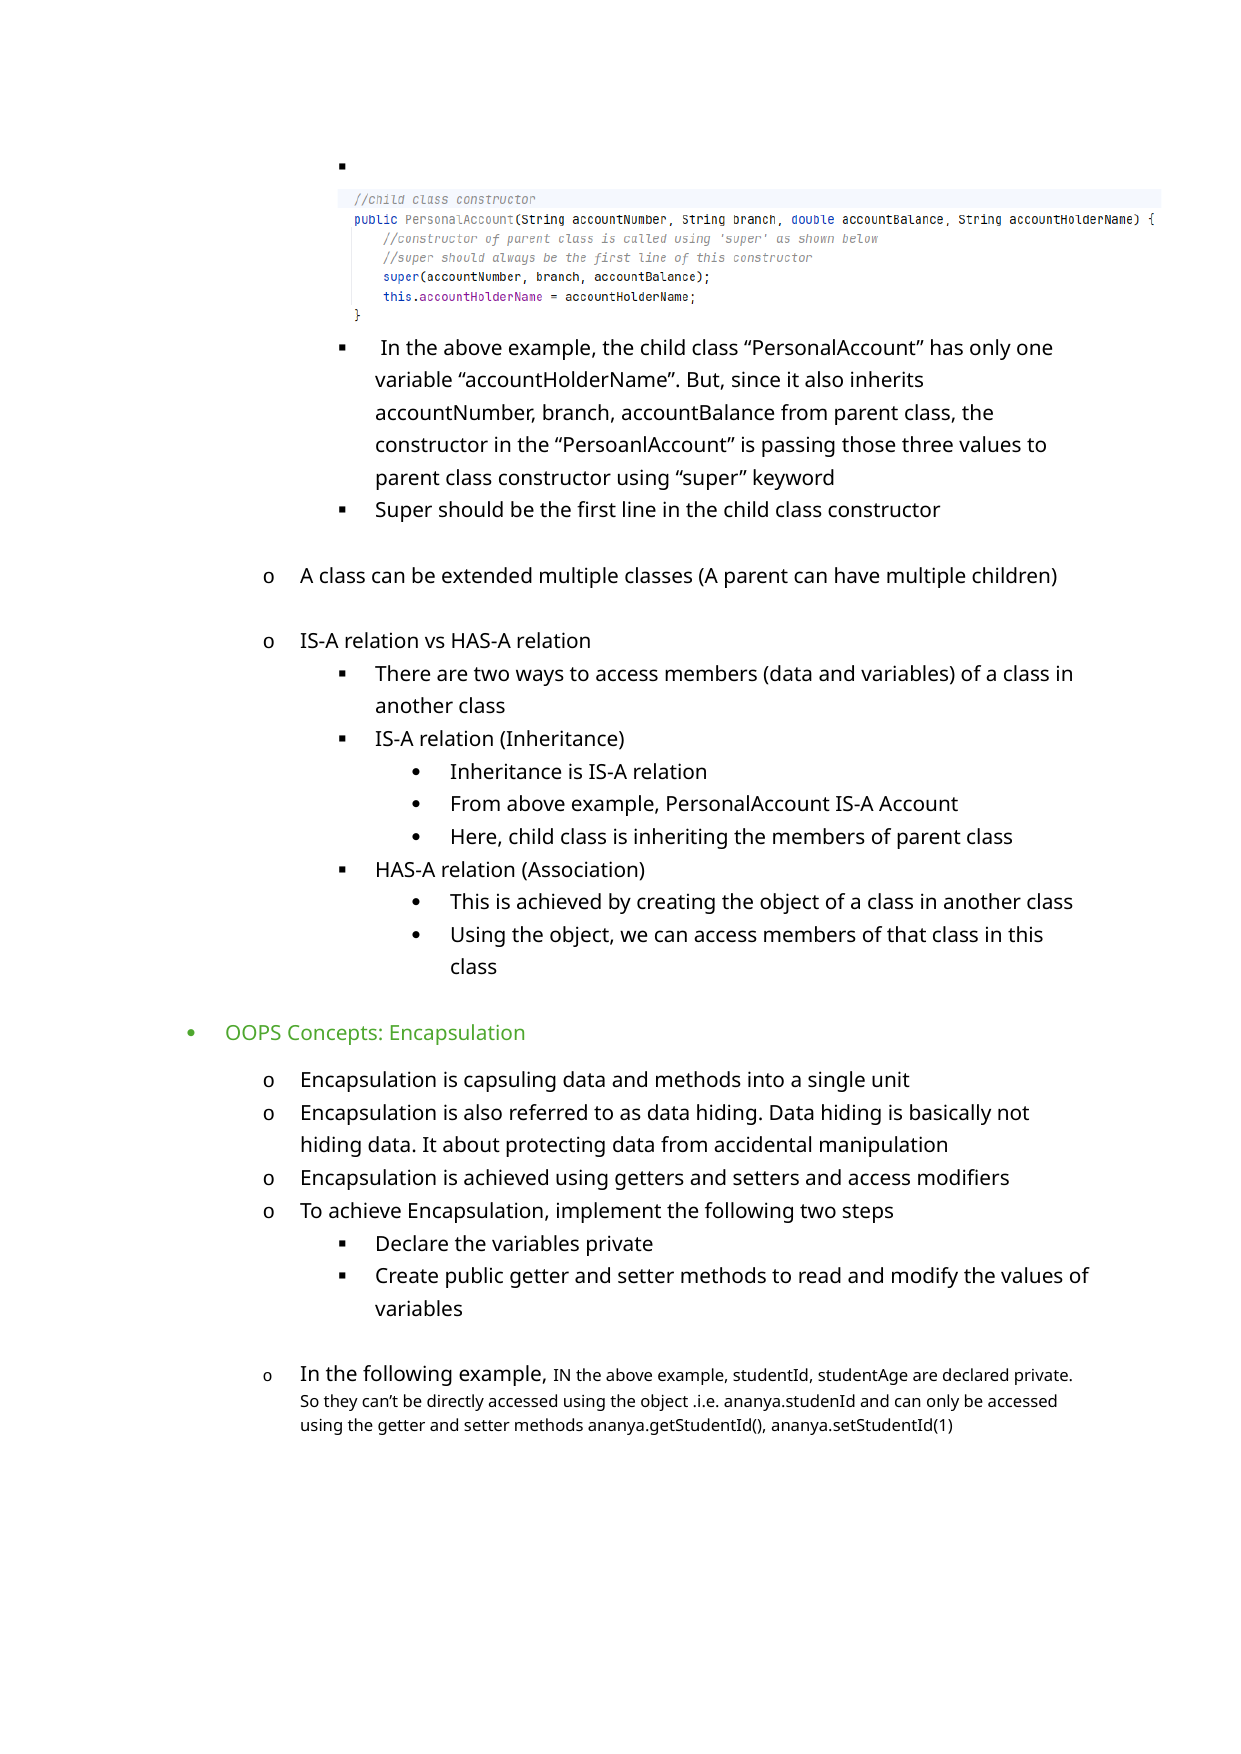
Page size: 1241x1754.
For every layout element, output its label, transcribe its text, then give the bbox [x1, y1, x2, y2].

list Encapsulation is achieved using getters and setters and access modifiers [262, 1163, 1090, 1192]
list IS-A relation vs HAS-A relation [262, 626, 1090, 655]
list A class can be extended multiple classes (A parent can have multiple children) [262, 561, 1090, 589]
list Using the object, we can access members of that class in this class [412, 920, 1090, 981]
list In the above example, the child class “PersonalAccount” has only one variable “accountHolderName”. But, since it also inherits accountNumber, branch, accountBalance from parent class, the constructor in the “PersoanlAccount” is passing those three values to parent class constructor using “super” keyword [337, 333, 1090, 491]
list Super should be the first line in the child class constructor [337, 496, 1090, 524]
list Encapsulation is capsuling data and methods into a single unit [262, 1065, 1090, 1093]
list IS-A relation (Inheritance) [337, 724, 1090, 753]
list HAS-A relation (Association) [337, 855, 1090, 883]
list OOPS Concepts: Encapsulation [187, 1018, 1090, 1046]
list Encapsulation is also referred to as data hiding. Data hiding is basically not hiding data. It about protecting data from accidental manipulation [262, 1098, 1090, 1159]
list This is achieved by creating the object of a class in another class [412, 887, 1090, 916]
list Create public getter and setter methods to read and modify the values of variables [337, 1261, 1090, 1322]
list In the following example, IN the above example, studentId, studentAge are declared private. So they can’t be directly accessed using the object .i.e. ananya.studenId and can only be accessed using the getter and setter methods ananya.getStudentId(), ananya.setStudentId(1) [262, 1359, 1090, 1437]
picture [337, 186, 1162, 328]
list To achieve Encapsulation, implement the following two steps [262, 1196, 1090, 1224]
list Inheritance is IS-A relation [412, 757, 1090, 785]
list Declare the variables private [337, 1229, 1090, 1257]
list From above example, PersonalAccount IS-A Account [412, 789, 1090, 818]
list There are two ways to access members (data and variables) of a class in another class [337, 659, 1090, 720]
list Here, child class is inheriting the members of parent class [412, 822, 1090, 851]
